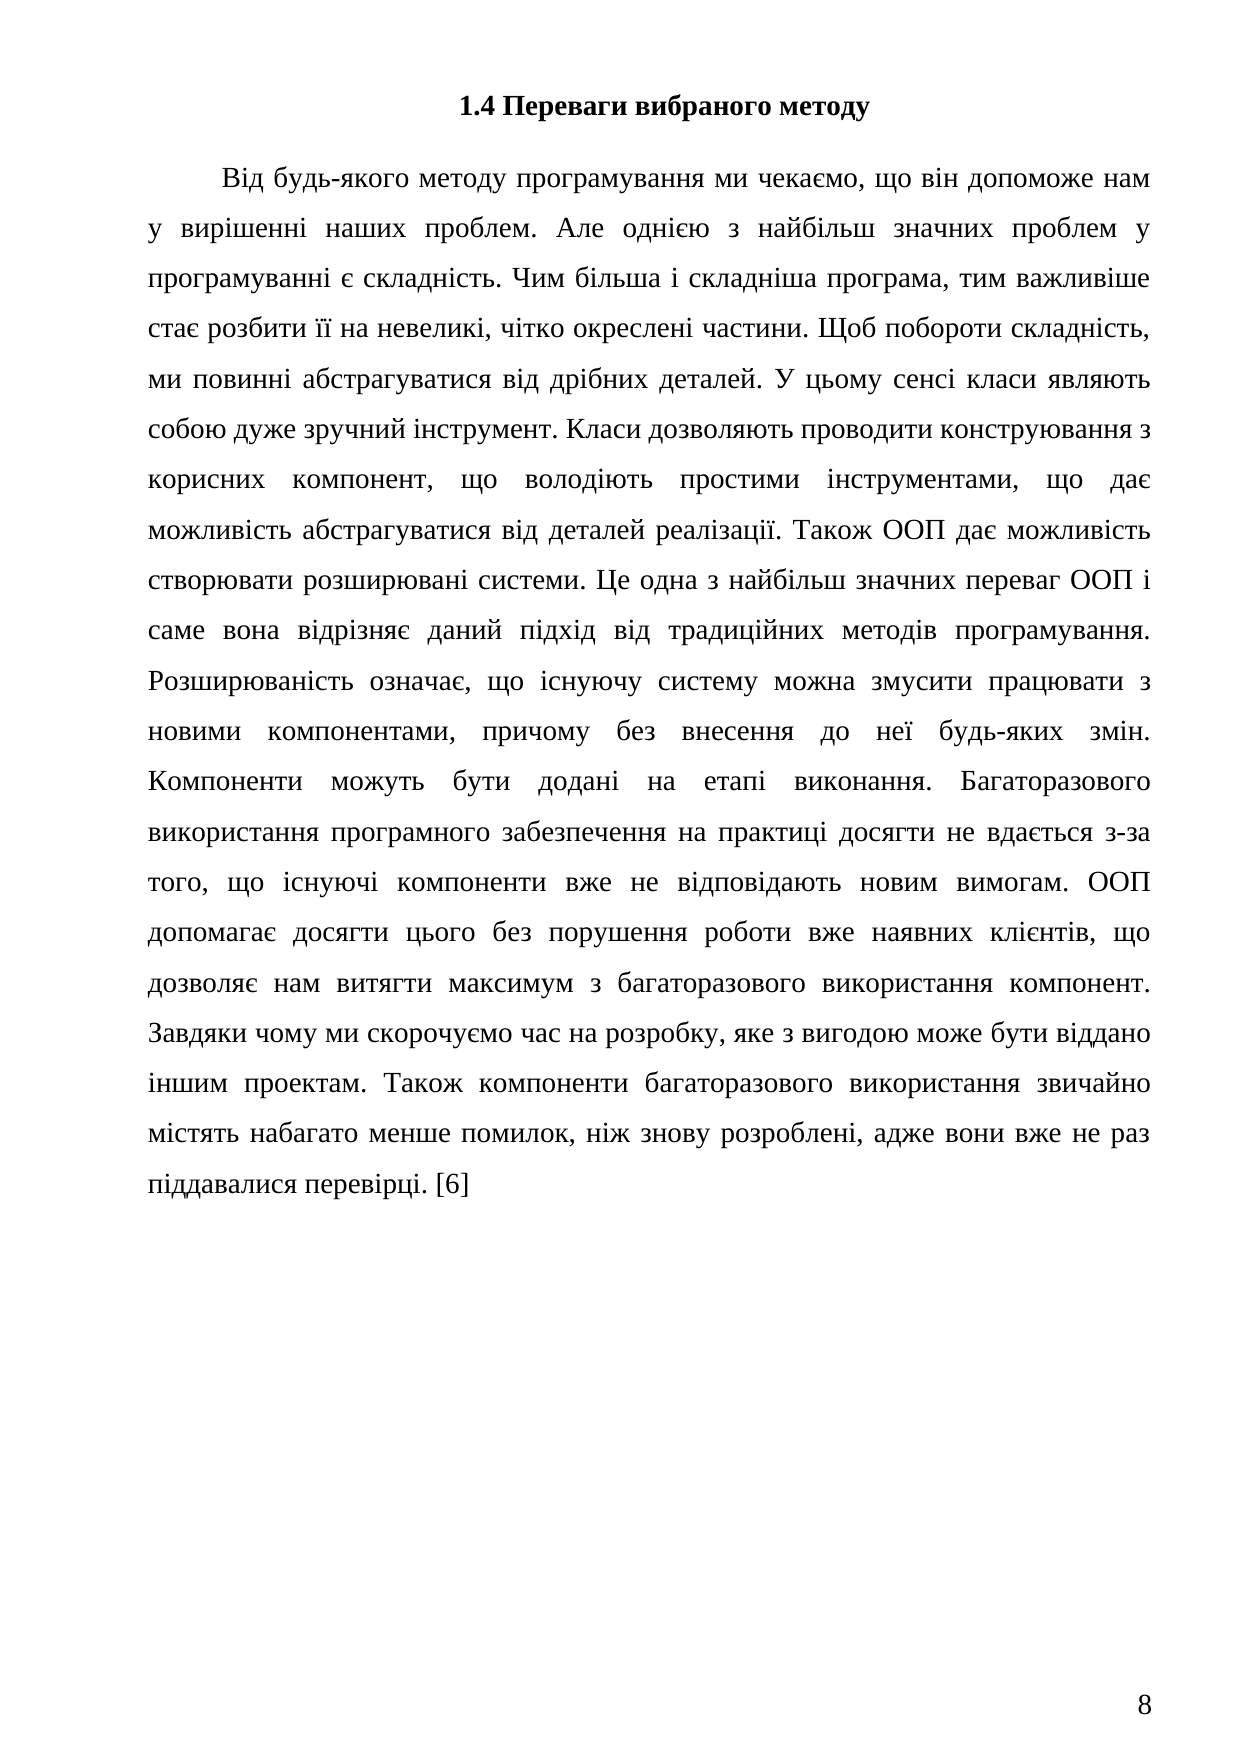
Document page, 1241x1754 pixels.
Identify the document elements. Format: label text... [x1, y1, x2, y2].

text 1.4 Переваги вибраного методу [177, 88, 1152, 122]
text Від будь-якого методу програмування ми чекаємо, що він допоможе нам у вирішенні наших проблем. Але однією з найбільш значних проблем у програмуванні є складність. Чим більша і складніша програма, тим важливіше стає розбити її на невеликі, чітко окреслені частини. Щоб побороти складність, ми повинні абстрагуватися від дрібних деталей. У цьому сенсі класи являють собою дуже зручний інструмент. Класи дозволяють проводити конструювання з корисних компонент, що володіють простими інструментами, що дає можливість абстрагуватися від деталей реалізації. Також ООП дає можливість створювати розширювані системи. Це одна з найбільш значних переваг ООП і саме вона відрізняє даний підхід від традиційних методів програмування. Розширюваність означає, що існуючу систему можна змусити працювати з новими компонентами, причому без внесення до неї будь-яких змін. Компоненти можуть бути додані на етапі виконання. Багаторазового використання програмного забезпечення на практиці досягти не вдається з-за того, що існуючі компоненти вже не відповідають новим вимогам. ООП допомагає досягти цього без порушення роботи вже наявних клієнтів, що дозволяє нам витягти максимум з багаторазового використання компонент. Завдяки чому ми скорочуємо час на розробку, яке з вигодою може бути віддано іншим проектам. Також компоненти багаторазового використання звичайно містять набагато менше помилок, ніж знову розроблені, адже вони вже не раз піддавалися перевірці. [6] [148, 160, 1152, 1199]
